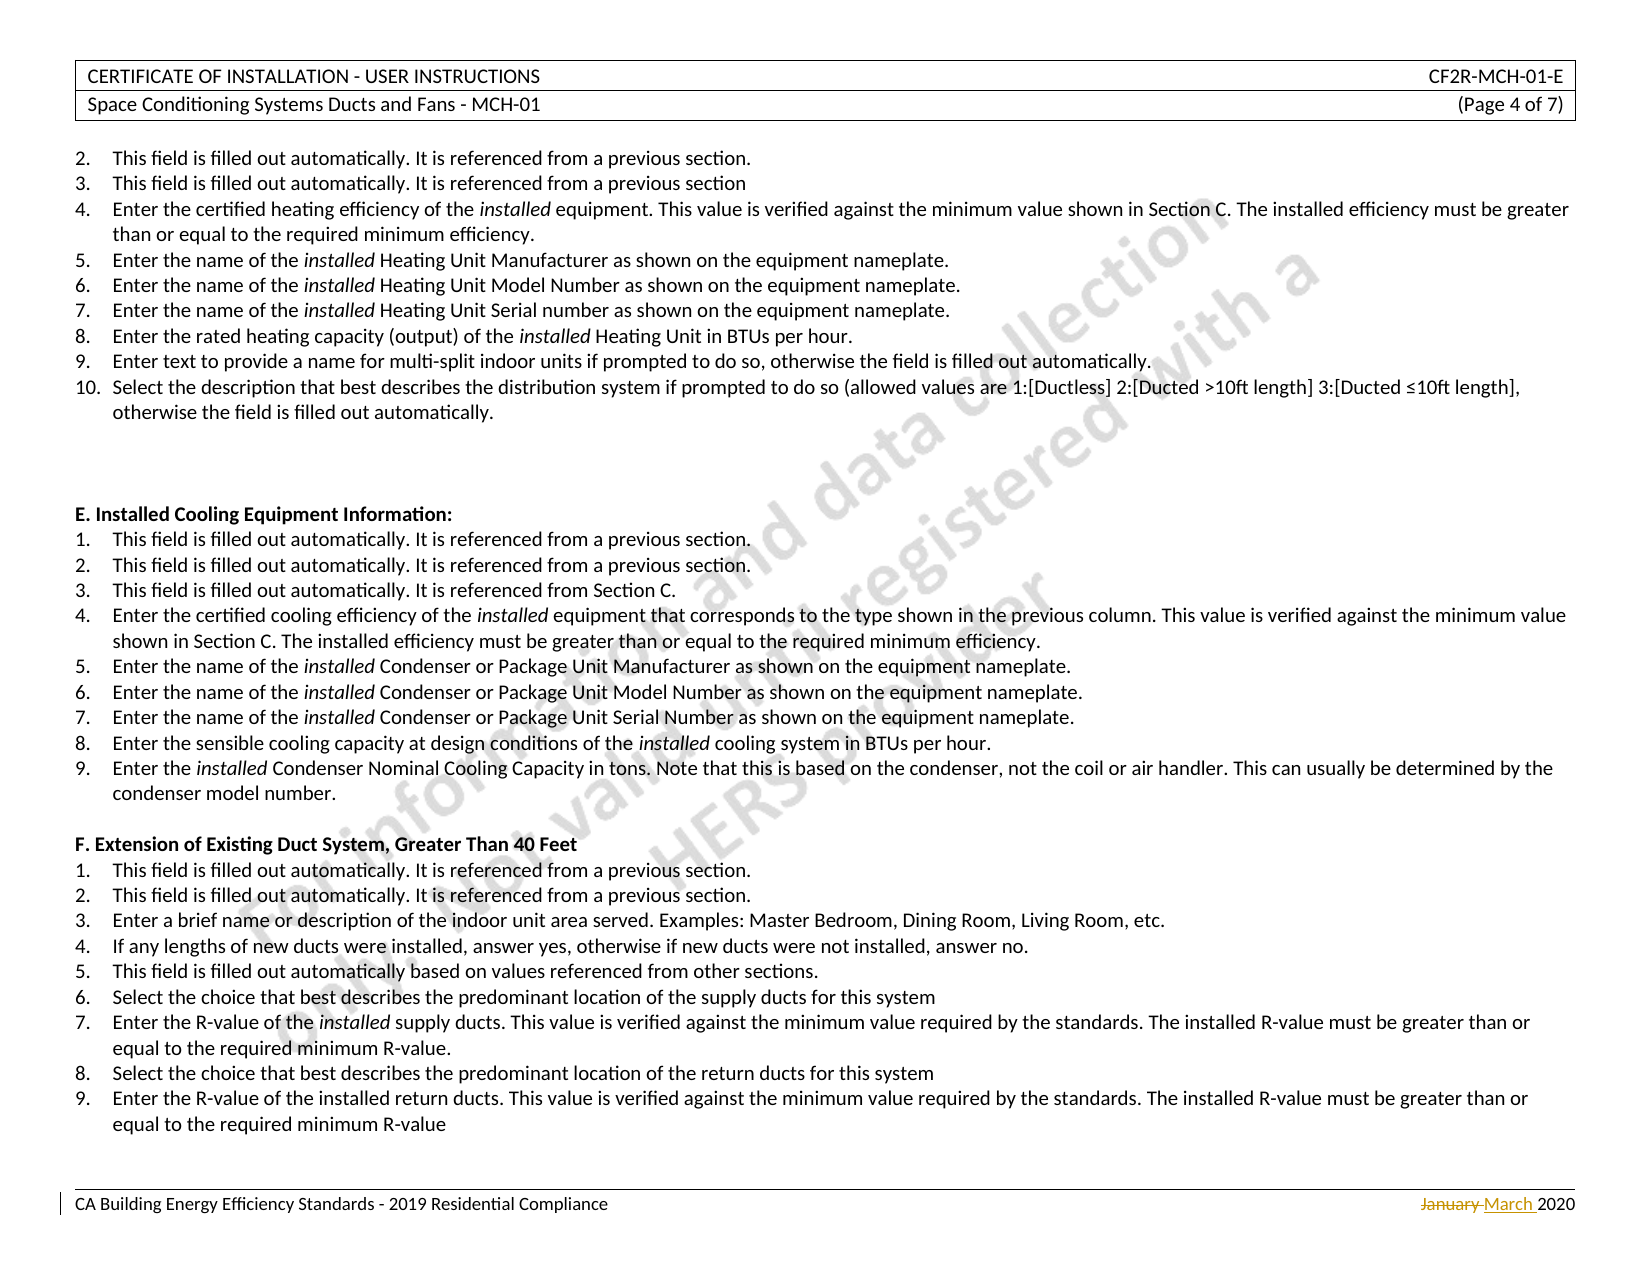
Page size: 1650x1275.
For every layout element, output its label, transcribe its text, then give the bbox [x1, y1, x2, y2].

list Enter the sensible cooling capacity at design conditions of the installed cooling system in BTUs per hour. [75, 730, 1575, 755]
list This field is filled out automatically. It is referenced from a previous section. [75, 882, 1575, 908]
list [75, 145, 1575, 171]
list Enter the name of the installed Condenser or Package Unit Serial Number as shown on the equipment nameplate. [75, 704, 1575, 730]
list Enter the name of the installed Heating Unit Manufacturer as shown on the equipment nameplate. [75, 247, 1575, 272]
text F. Extension of Existing Duct System, Greater Than 40 Feet [75, 831, 1575, 857]
list This field is filled out automatically based on values referenced from other sections. [75, 958, 1575, 984]
list Enter the name of the installed Heating Unit Model Number as shown on the equipment nameplate. [75, 272, 1575, 298]
list Enter the certified cooling efficiency of the installed equipment that corresponds to the type shown in the previous column. This value is verified against the minimum value shown in Section C. The installed efficiency must be greater than or equal to the required minimum efficiency. [75, 603, 1575, 653]
list Enter the installed Condenser Nominal Cooling Capacity in tons. Note that this is based on the condenser, not the coil or air handler. This can usually be determined by the condenser model number. [75, 755, 1575, 806]
list This field is filled out automatically. It is referenced from Section C. [75, 577, 1575, 603]
list Enter a brief name or description of the indoor unit area served. Examples: Master Bedroom, Dining Room, Living Room, etc. [75, 908, 1575, 933]
list Enter text to provide a name for multi-split indoor units if prompted to do so, otherwise the field is filled out automatically. [75, 348, 1575, 374]
list If any lengths of new ducts were installed, answer yes, otherwise if new ducts were not installed, answer no. [75, 933, 1575, 958]
list Enter the certified heating efficiency of the installed equipment. This value is verified against the minimum value shown in Section C. The installed efficiency must be greater than or equal to the required minimum efficiency. [75, 196, 1575, 247]
text E. Installed Cooling Equipment Information: [75, 501, 1575, 526]
list Enter the R-value of the installed supply ducts. This value is verified against the minimum value required by the standards. The installed R-value must be greater than or equal to the required minimum R-value. [75, 1009, 1575, 1060]
list This field is filled out automatically. It is referenced from a previous section. [75, 552, 1575, 577]
list This field is filled out automatically. It is referenced from a previous section [75, 171, 1575, 196]
list Select the choice that best describes the predominant location of the supply ducts for this system [75, 984, 1575, 1009]
list Select the description that best describes the distribution system if prompted to do so (allowed values are 1:[Ductless] 2:[Ducted >10ft length] 3:[Ducted ≤10ft length], otherwise the field is filled out automatically. [75, 374, 1575, 425]
list This field is filled out automatically. It is referenced from a previous section. [75, 857, 1575, 882]
list Enter the name of the installed Condenser or Package Unit Model Number as shown on the equipment nameplate. [75, 679, 1575, 704]
list Enter the name of the installed Condenser or Package Unit Manufacturer as shown on the equipment nameplate. [75, 653, 1575, 679]
list Enter the R-value of the installed return ducts. This value is verified against the minimum value required by the standards. The installed R-value must be greater than or equal to the required minimum R-value [75, 1086, 1575, 1136]
list Select the choice that best describes the predominant location of the return ducts for this system [75, 1060, 1575, 1086]
list Enter the name of the installed Heating Unit Serial number as shown on the equipment nameplate. [75, 298, 1575, 323]
list This field is filled out automatically. It is referenced from a previous section. [75, 526, 1575, 552]
list Enter the rated heating capacity (output) of the installed Heating Unit in BTUs per hour. [75, 323, 1575, 348]
